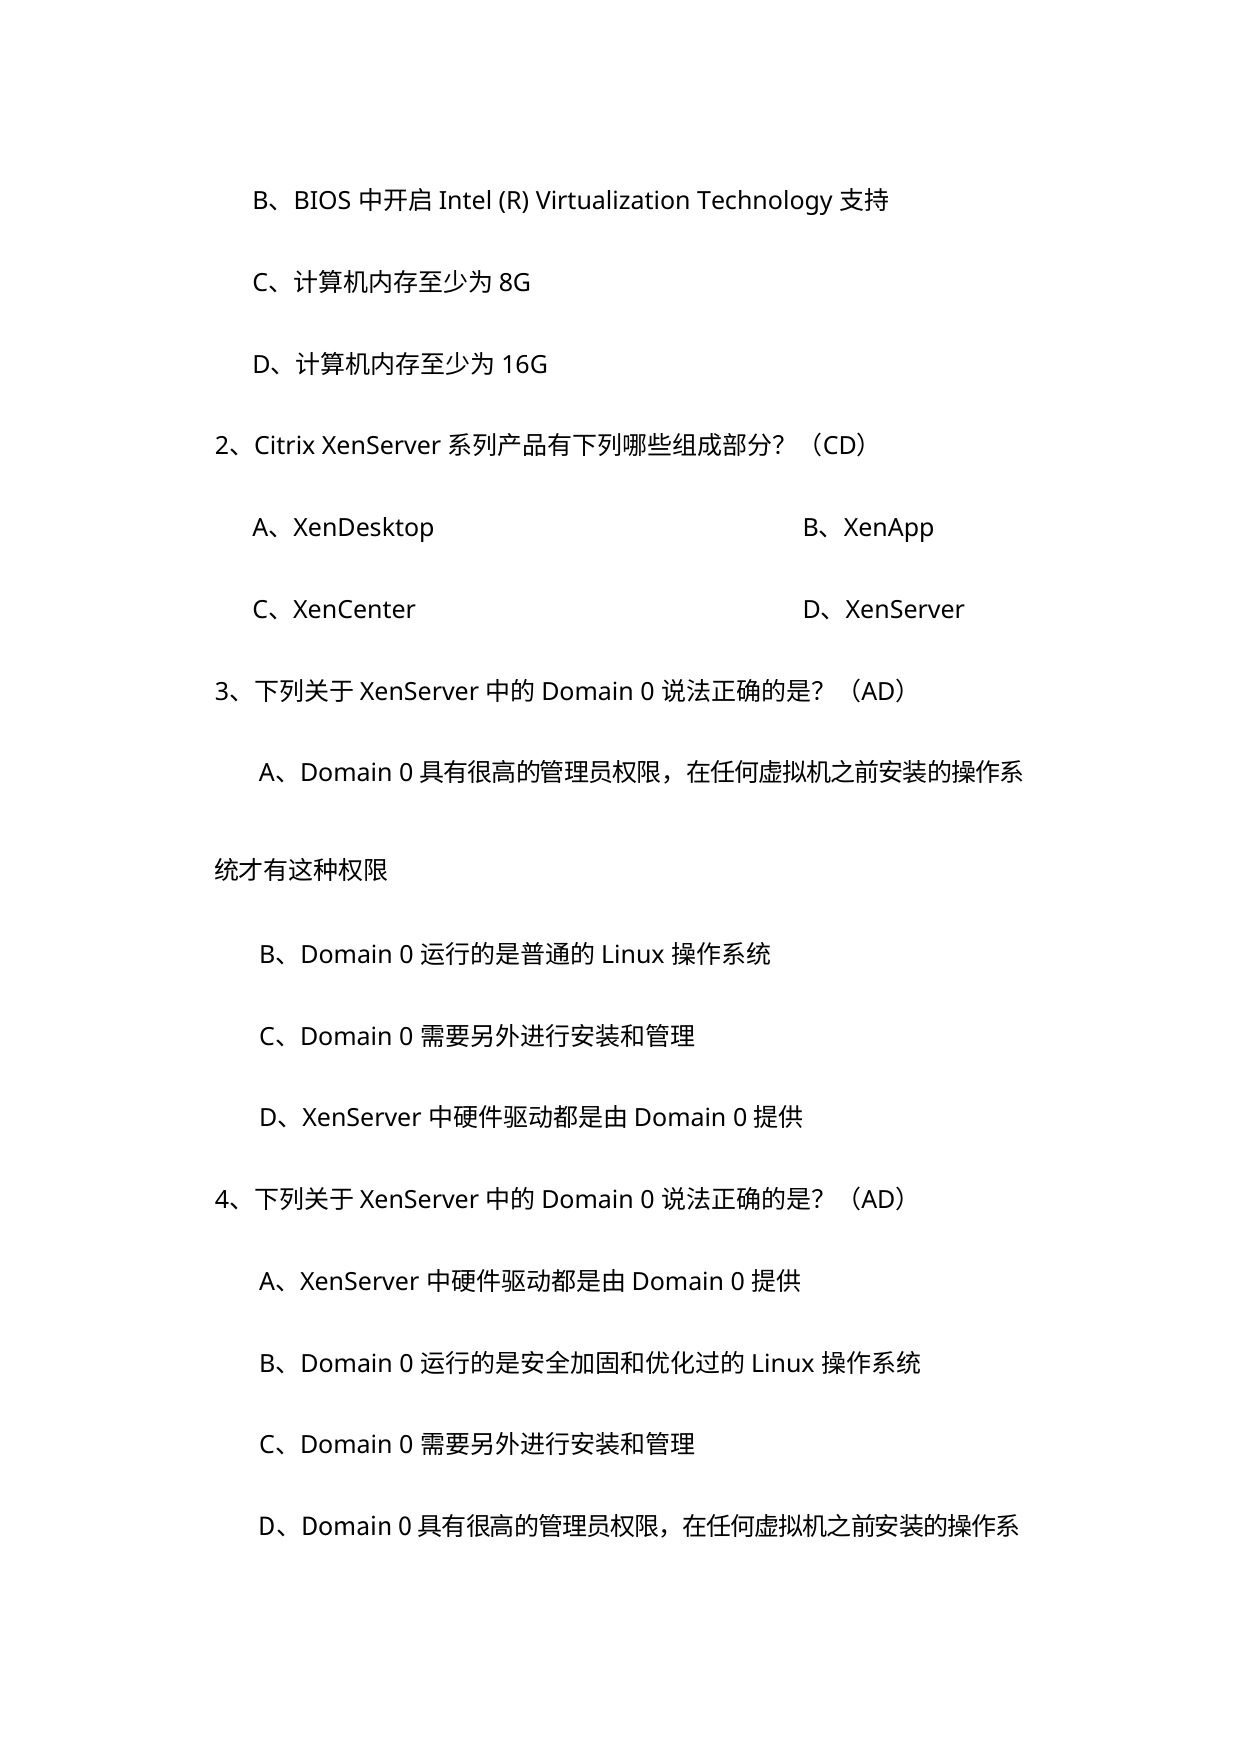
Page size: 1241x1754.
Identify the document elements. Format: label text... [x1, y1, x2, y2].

text A、Domain 0 具有很高的管理员权限，在任何虚拟机之前安装的操作系统才有这种权限 [214, 738, 1026, 901]
text D、XenServer 中硬件驱动都是由 Domain 0 提供 [259, 1083, 1053, 1148]
text B、Domain 0 运行的是安全加固和优化过的 Linux 操作系统 [259, 1329, 1053, 1394]
text C、XenCenter D、XenServer [252, 575, 1053, 640]
text B、Domain 0 运行的是普通的 Linux 操作系统 [259, 920, 1053, 985]
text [214, 1492, 1026, 1557]
text A、XenServer 中硬件驱动都是由 Domain 0 提供 [259, 1247, 1053, 1312]
text D、计算机内存至少为 16G [252, 330, 1053, 395]
text 3、下列关于 XenServer 中的 Domain 0 说法正确的是？（AD） [214, 657, 1053, 722]
text A、XenDesktop B、XenApp [252, 493, 1053, 558]
text 2、Citrix XenServer 系列产品有下列哪些组成部分？（CD） [214, 411, 1053, 476]
text C、Domain 0 需要另外进行安装和管理 [259, 1410, 1053, 1475]
text C、计算机内存至少为 8G [252, 248, 1053, 313]
text 4、下列关于 XenServer 中的 Domain 0 说法正确的是？（AD） [214, 1165, 1053, 1230]
text C、Domain 0 需要另外进行安装和管理 [259, 1002, 1053, 1067]
text B、BIOS 中开启 Intel (R) Virtualization Technology 支持 [252, 166, 1053, 231]
